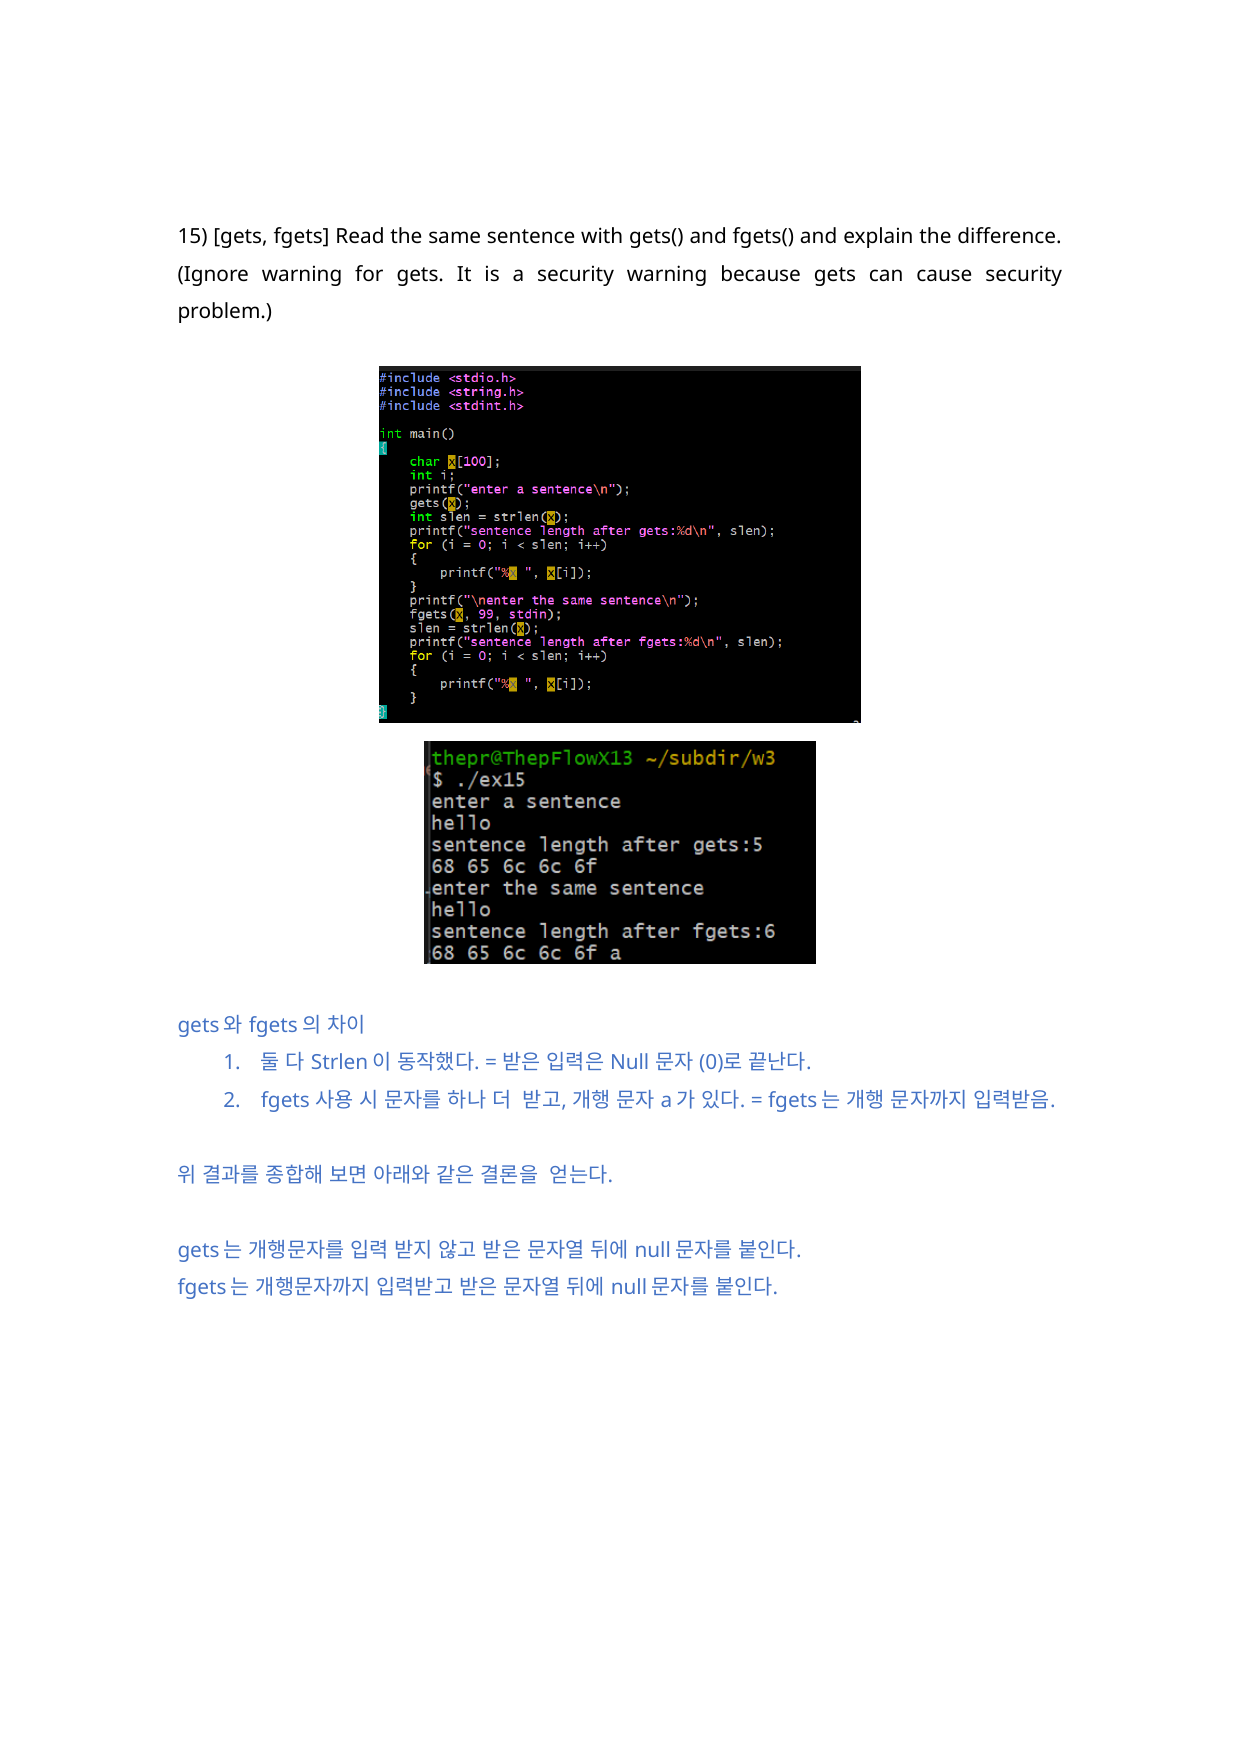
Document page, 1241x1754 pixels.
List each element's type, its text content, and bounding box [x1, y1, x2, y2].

text 15) [gets, fgets] Read the same sentence with gets() and fgets() and explain the difference. (Ignore warning for gets. It is a security warning because gets can cause security problem.) [177, 217, 1063, 329]
text fgets는 개행문자까지 입력받고 받은 문자열 뒤에 null문자를 붙인다. [177, 1267, 1063, 1304]
picture [424, 741, 816, 964]
list 둘 다 Strlen이 동작했다. = 받은 입력은 Null 문자 (0)로 끝난다. [223, 1042, 1063, 1079]
text gets와 fgets의 차이 [177, 1004, 1063, 1042]
picture [379, 366, 861, 723]
list fgets 사용 시 문자를 하나 더 받고, 개행 문자 a가 있다. = fgets는 개행 문자까지 입력받음. [223, 1079, 1063, 1117]
text 위 결과를 종합해 보면 아래와 같은 결론을 얻는다. [177, 1154, 1063, 1192]
text gets는 개행문자를 입력 받지 않고 받은 문자열 뒤에 null문자를 붙인다. [177, 1229, 1063, 1267]
